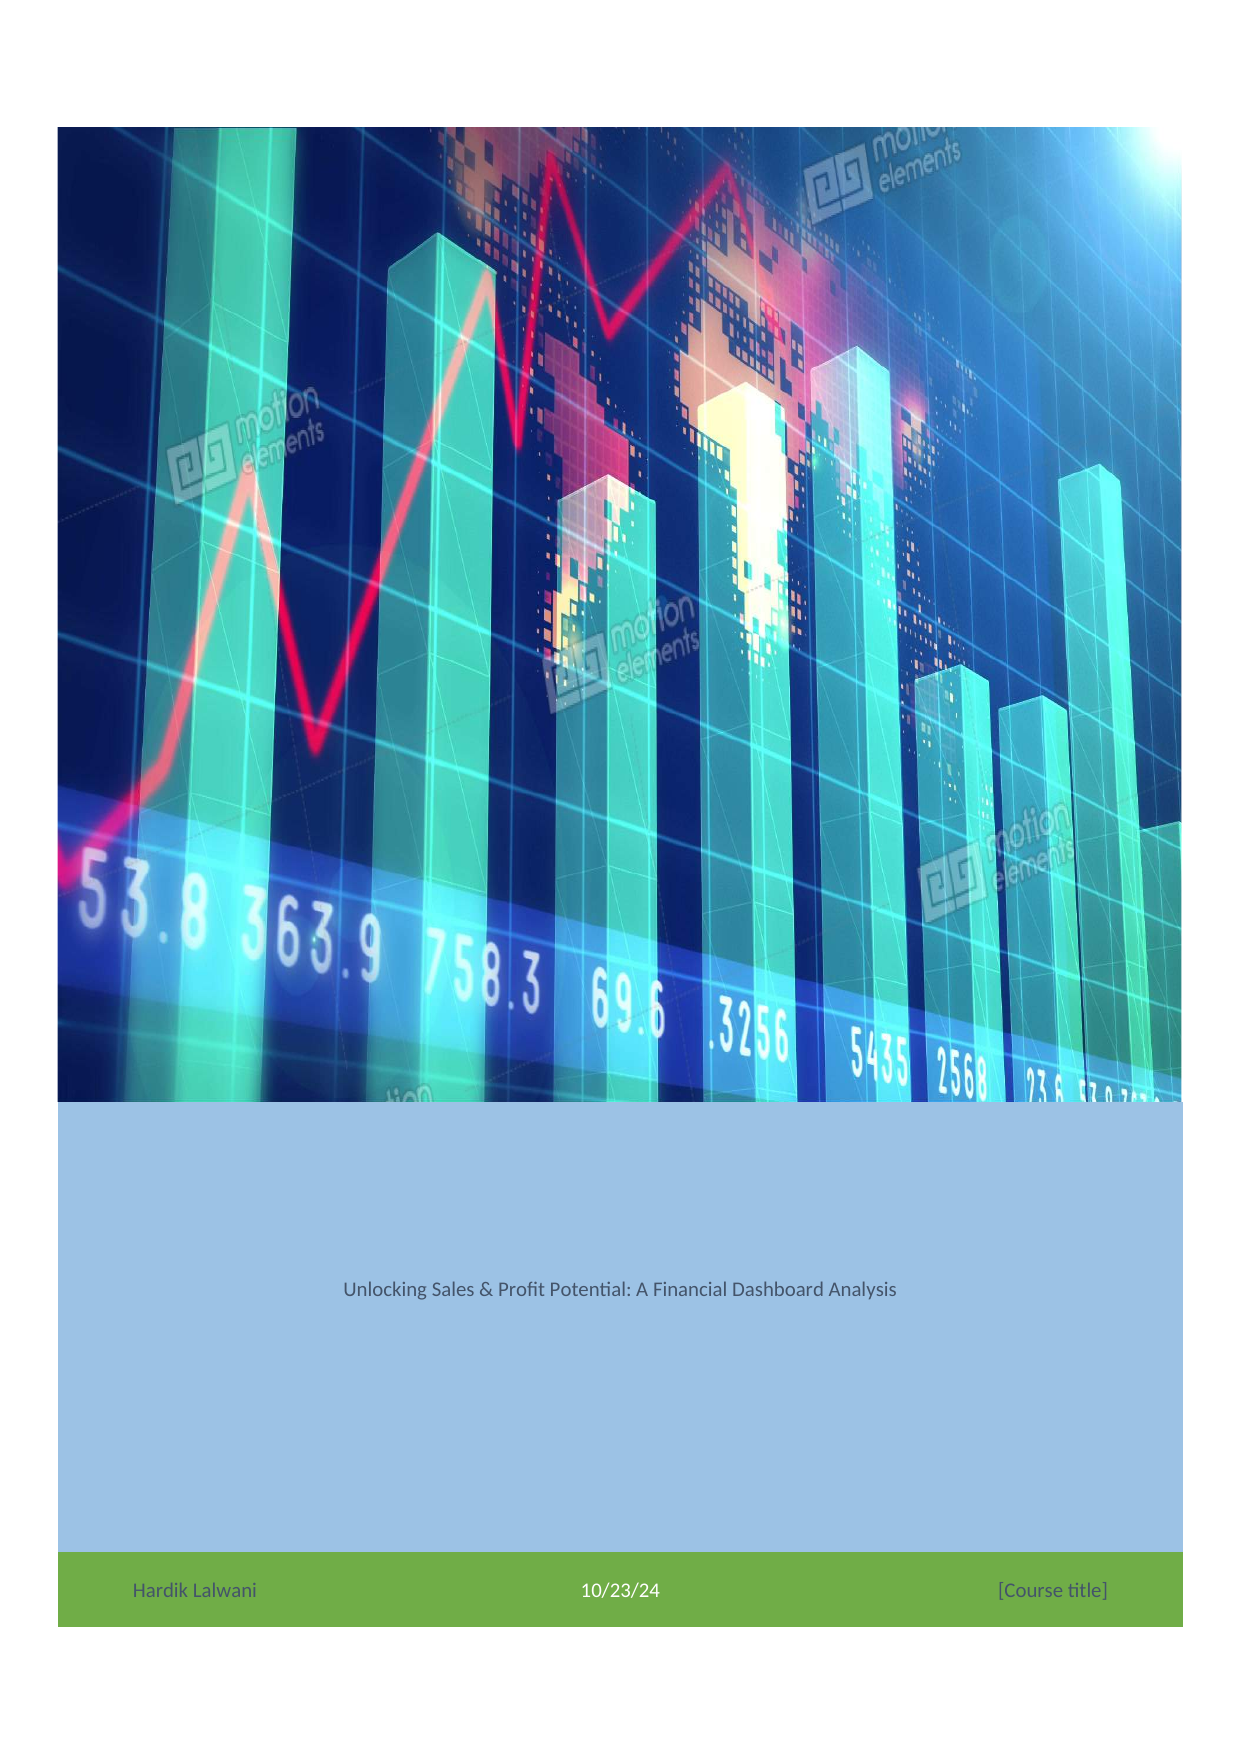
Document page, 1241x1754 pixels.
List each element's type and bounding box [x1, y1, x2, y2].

picture [57, 127, 1182, 1102]
